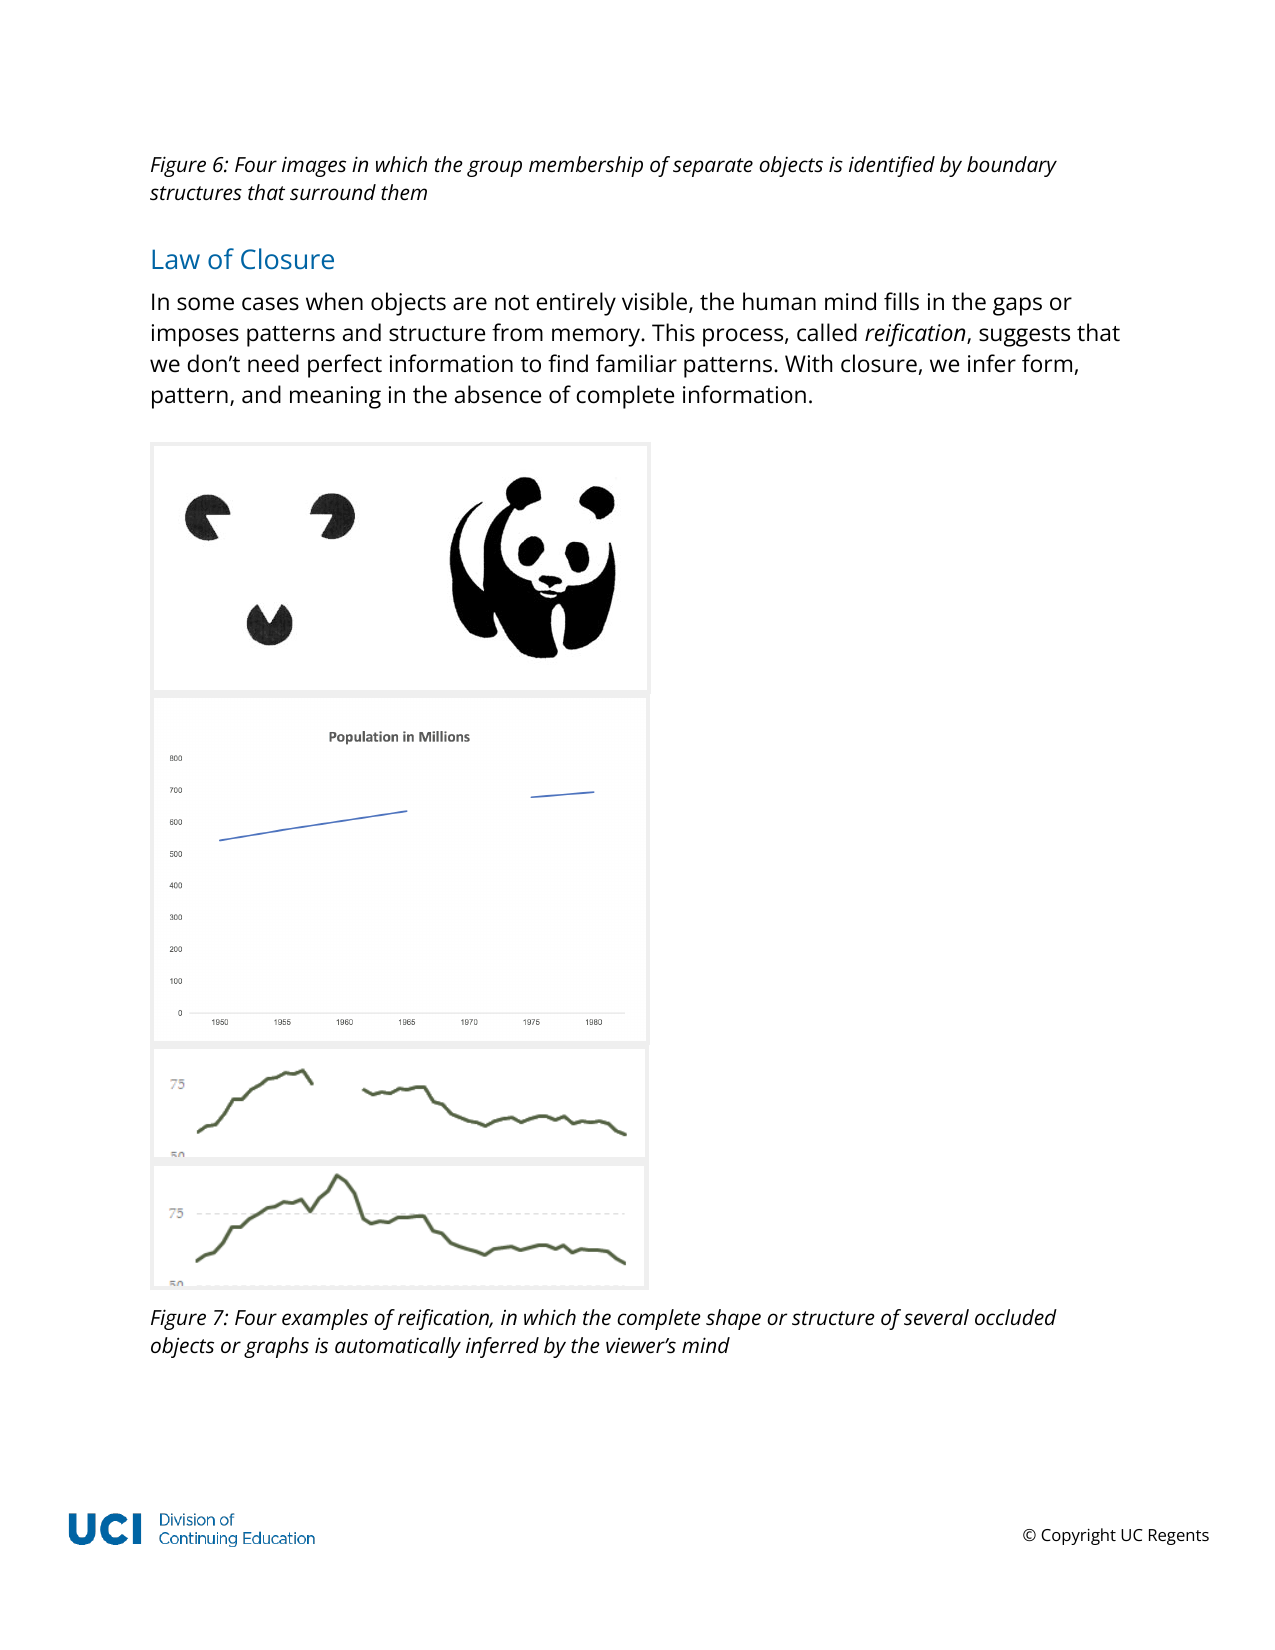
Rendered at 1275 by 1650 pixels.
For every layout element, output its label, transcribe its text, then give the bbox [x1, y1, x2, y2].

subtitle Law of Closure [150, 240, 1125, 277]
picture [154, 1049, 645, 1157]
text In some cases when objects are not entirely visible, the human mind fills in the gaps or imposes patterns and structure from memory. This process, called reification, suggests that we don’t need perfect information to find familiar patterns. With closure, we infer form, pattern, and meaning in the absence of complete information. [150, 285, 1125, 410]
picture [154, 698, 646, 1041]
picture [68, 1512, 317, 1547]
picture [154, 1166, 644, 1286]
text Figure 7: Four examples of reification, in which the complete shape or structure of several occluded objects or graphs is automatically inferred by the viewer’s mind [150, 1303, 1125, 1360]
picture [154, 446, 647, 690]
text Figure 6: Four images in which the group membership of separate objects is identified by boundary structures that surround them [150, 150, 1125, 207]
